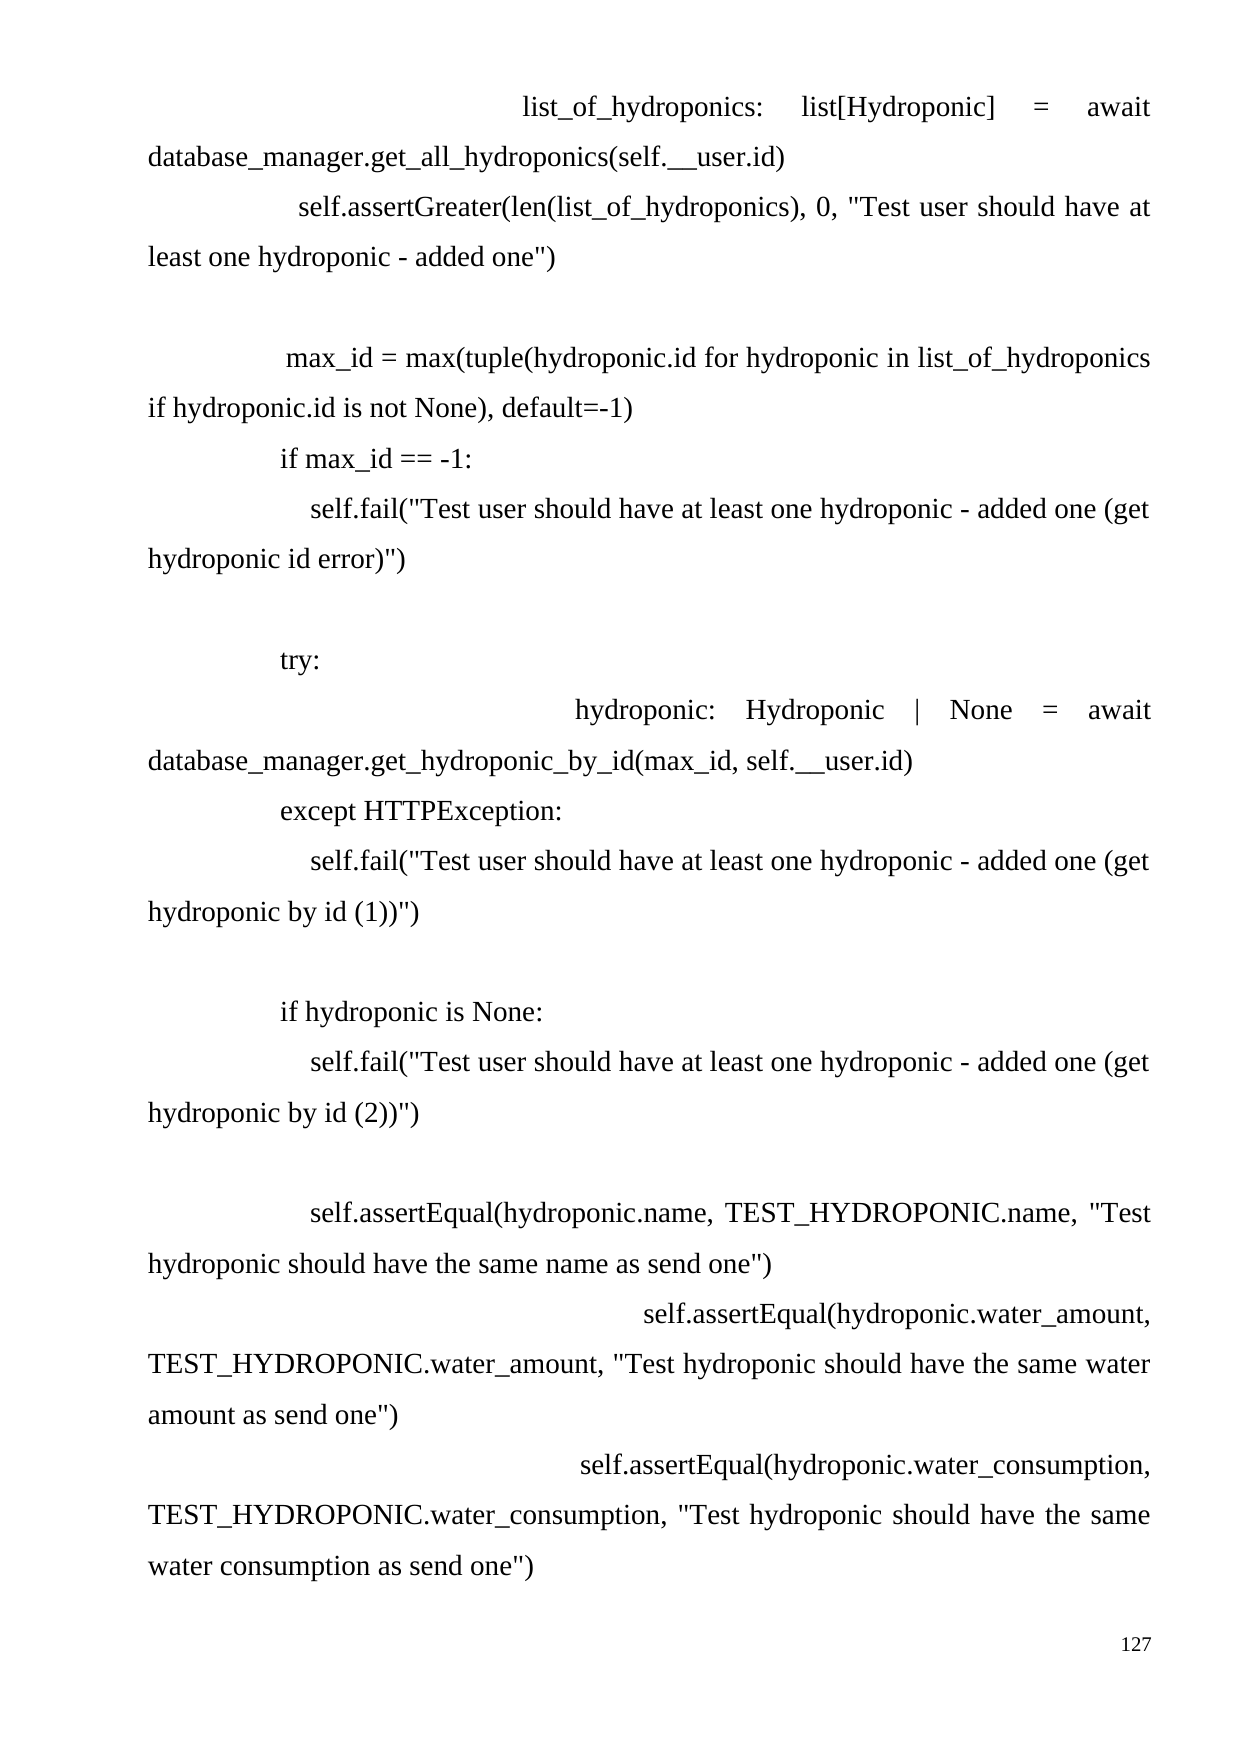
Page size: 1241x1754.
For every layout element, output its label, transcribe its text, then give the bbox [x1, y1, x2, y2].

text try: [148, 642, 1152, 676]
text if max_id == -1: [148, 441, 1152, 474]
text if hydroponic is None: [148, 994, 1152, 1028]
text hydroponic: Hydroponic | None = await database_manager.get_hydroponic_by_id(max_id, self.__user.id) [148, 692, 1152, 776]
text self.fail("Test user should have at least one hydroponic - added one (get hydroponic by id (1))") [148, 843, 1152, 927]
text self.assertEqual(hydroponic.name, TEST_HYDROPONIC.name, "Test hydroponic should have the same name as send one") [148, 1196, 1152, 1279]
text self.assertEqual(hydroponic.water_consumption, TEST_HYDROPONIC.water_consumption, "Test hydroponic should have the same water consumption as send one") [148, 1447, 1152, 1581]
text self.fail("Test user should have at least one hydroponic - added one (get hydroponic by id (2))") [148, 1044, 1152, 1128]
text self.fail("Test user should have at least one hydroponic - added one (get hydroponic id error)") [148, 491, 1152, 575]
text self.assertEqual(hydroponic.water_amount, TEST_HYDROPONIC.water_amount, "Test hydroponic should have the same water amount as send one") [148, 1296, 1152, 1430]
text max_id = max(tuple(hydroponic.id for hydroponic in list_of_hydroponics if hydroponic.id is not None), default=-1) [148, 340, 1152, 424]
text except HTTPException: [148, 793, 1152, 827]
text list_of_hydroponics: list[Hydroponic] = await database_manager.get_all_hydroponics(self.__user.id) [148, 89, 1152, 172]
text self.assertGreater(len(list_of_hydroponics), 0, "Test user should have at least one hydroponic - added one") [148, 189, 1152, 273]
